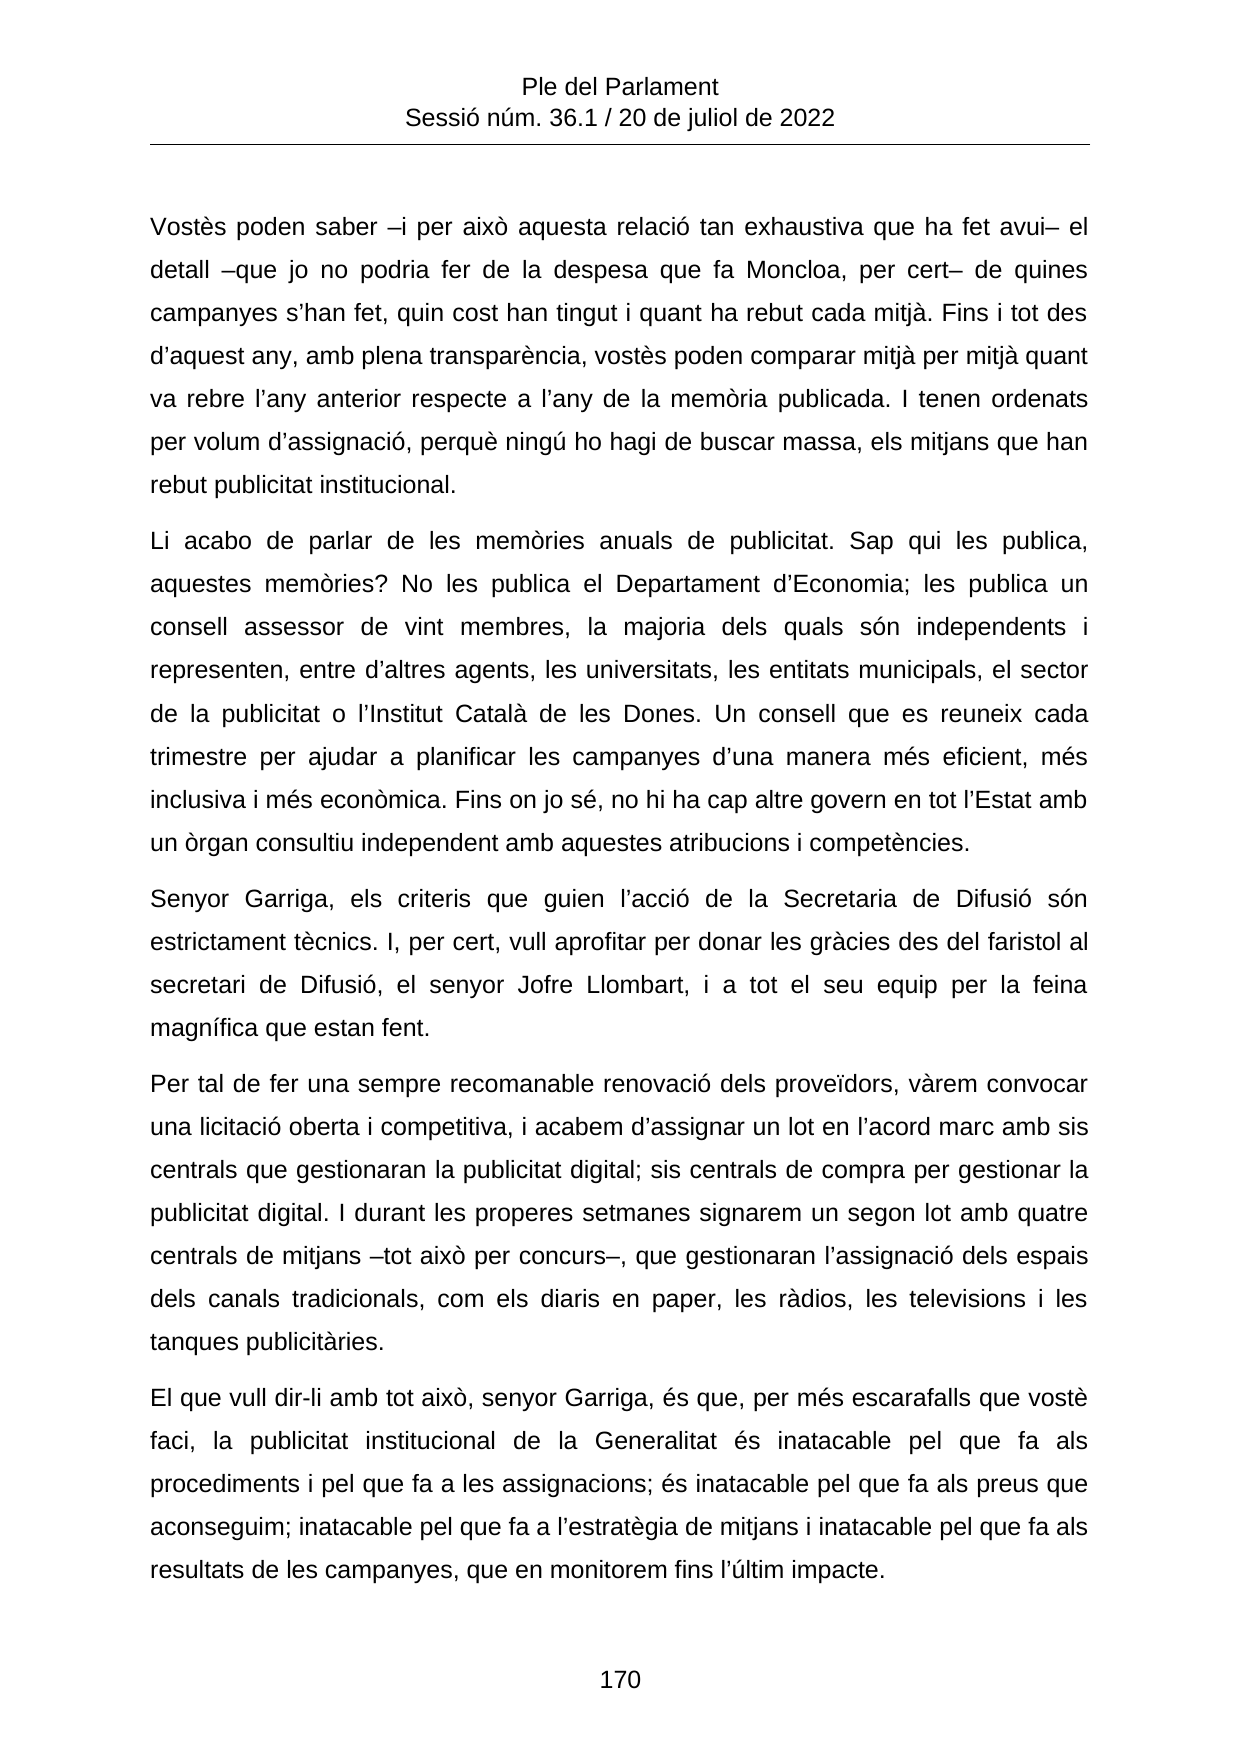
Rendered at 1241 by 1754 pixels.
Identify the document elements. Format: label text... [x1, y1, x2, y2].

text Senyor Garriga, els criteris que guien l’acció de la Secretaria de Difusió són estrictament tècnics. I, per cert, vull aprofitar per donar les gràcies des del faristol al secretari de Difusió, el senyor Jofre Llombart, i a tot el seu equip per la feina magnífica que estan fent. [150, 884, 1090, 1042]
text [150, 212, 1090, 499]
text El que vull dir-li amb tot això, senyor Garriga, és que, per més escarafalls que vostè faci, la publicitat institucional de la Generalitat és inatacable pel que fa als procediments i pel que fa a les assignacions; és inatacable pel que fa als preus que aconseguim; inatacable pel que fa a l’estratègia de mitjans i inatacable pel que fa als resultats de les campanyes, que en monitorem fins l’últim impacte. [150, 1383, 1090, 1584]
text Per tal de fer una sempre recomanable renovació dels proveïdors, vàrem convocar una licitació oberta i competitiva, i acabem d’assignar un lot en l’acord marc amb sis centrals que gestionaran la publicitat digital; sis centrals de compra per gestionar la publicitat digital. I durant les properes setmanes signarem un segon lot amb quatre centrals de mitjans –tot això per concurs–, que gestionaran l’assignació dels espais dels canals tradicionals, com els diaris en paper, les ràdios, les televisions i les tanques publicitàries. [150, 1069, 1090, 1356]
text Li acabo de parlar de les memòries anuals de publicitat. Sap qui les publica, aquestes memòries? No les publica el Departament d’Economia; les publica un consell assessor de vint membres, la majoria dels quals són independents i representen, entre d’altres agents, les universitats, les entitats municipals, el sector de la publicitat o l’Institut Català de les Dones. Un consell que es reuneix cada trimestre per ajudar a planificar les campanyes d’una manera més eficient, més inclusiva i més econòmica. Fins on jo sé, no hi ha cap altre govern en tot l’Estat amb un òrgan consultiu independent amb aquestes atribucions i competències. [150, 526, 1090, 857]
